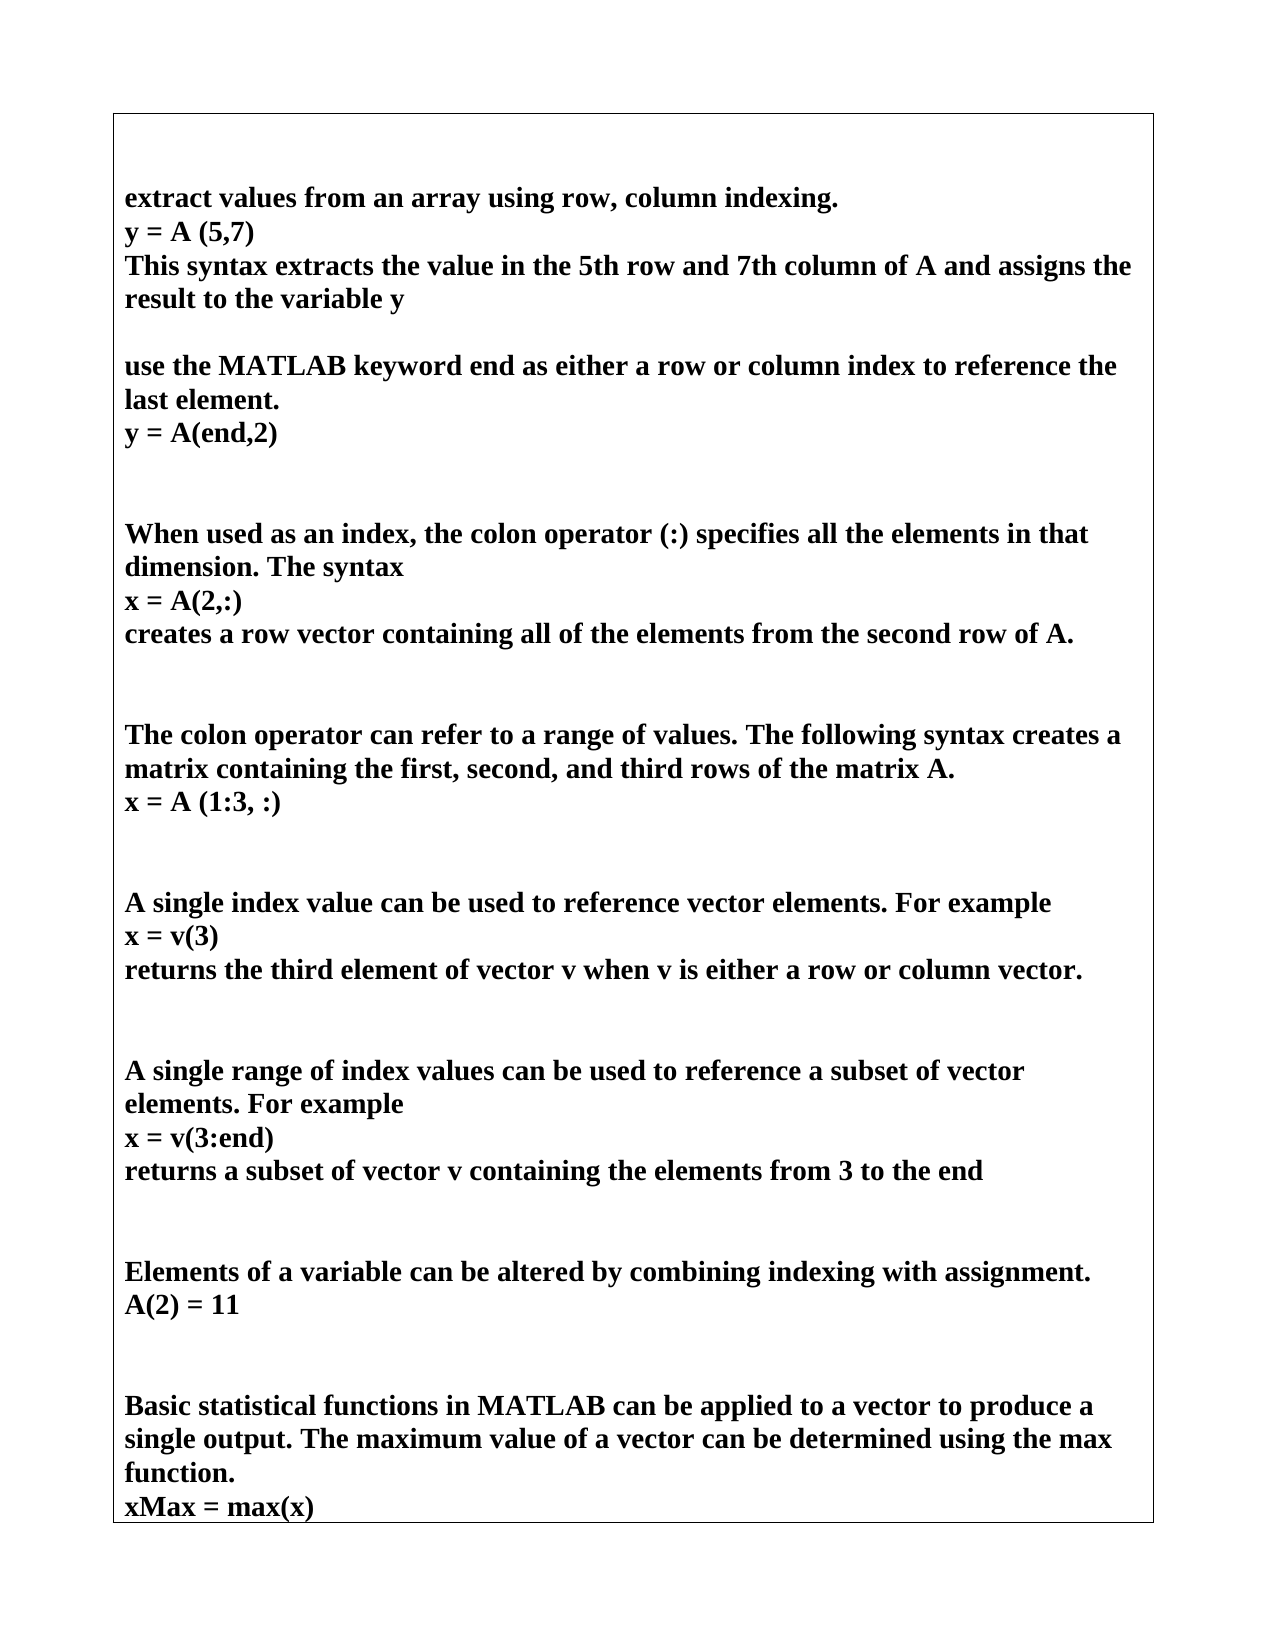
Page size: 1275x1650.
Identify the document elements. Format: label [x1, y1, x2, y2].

table_cell [114, 114, 1153, 1522]
